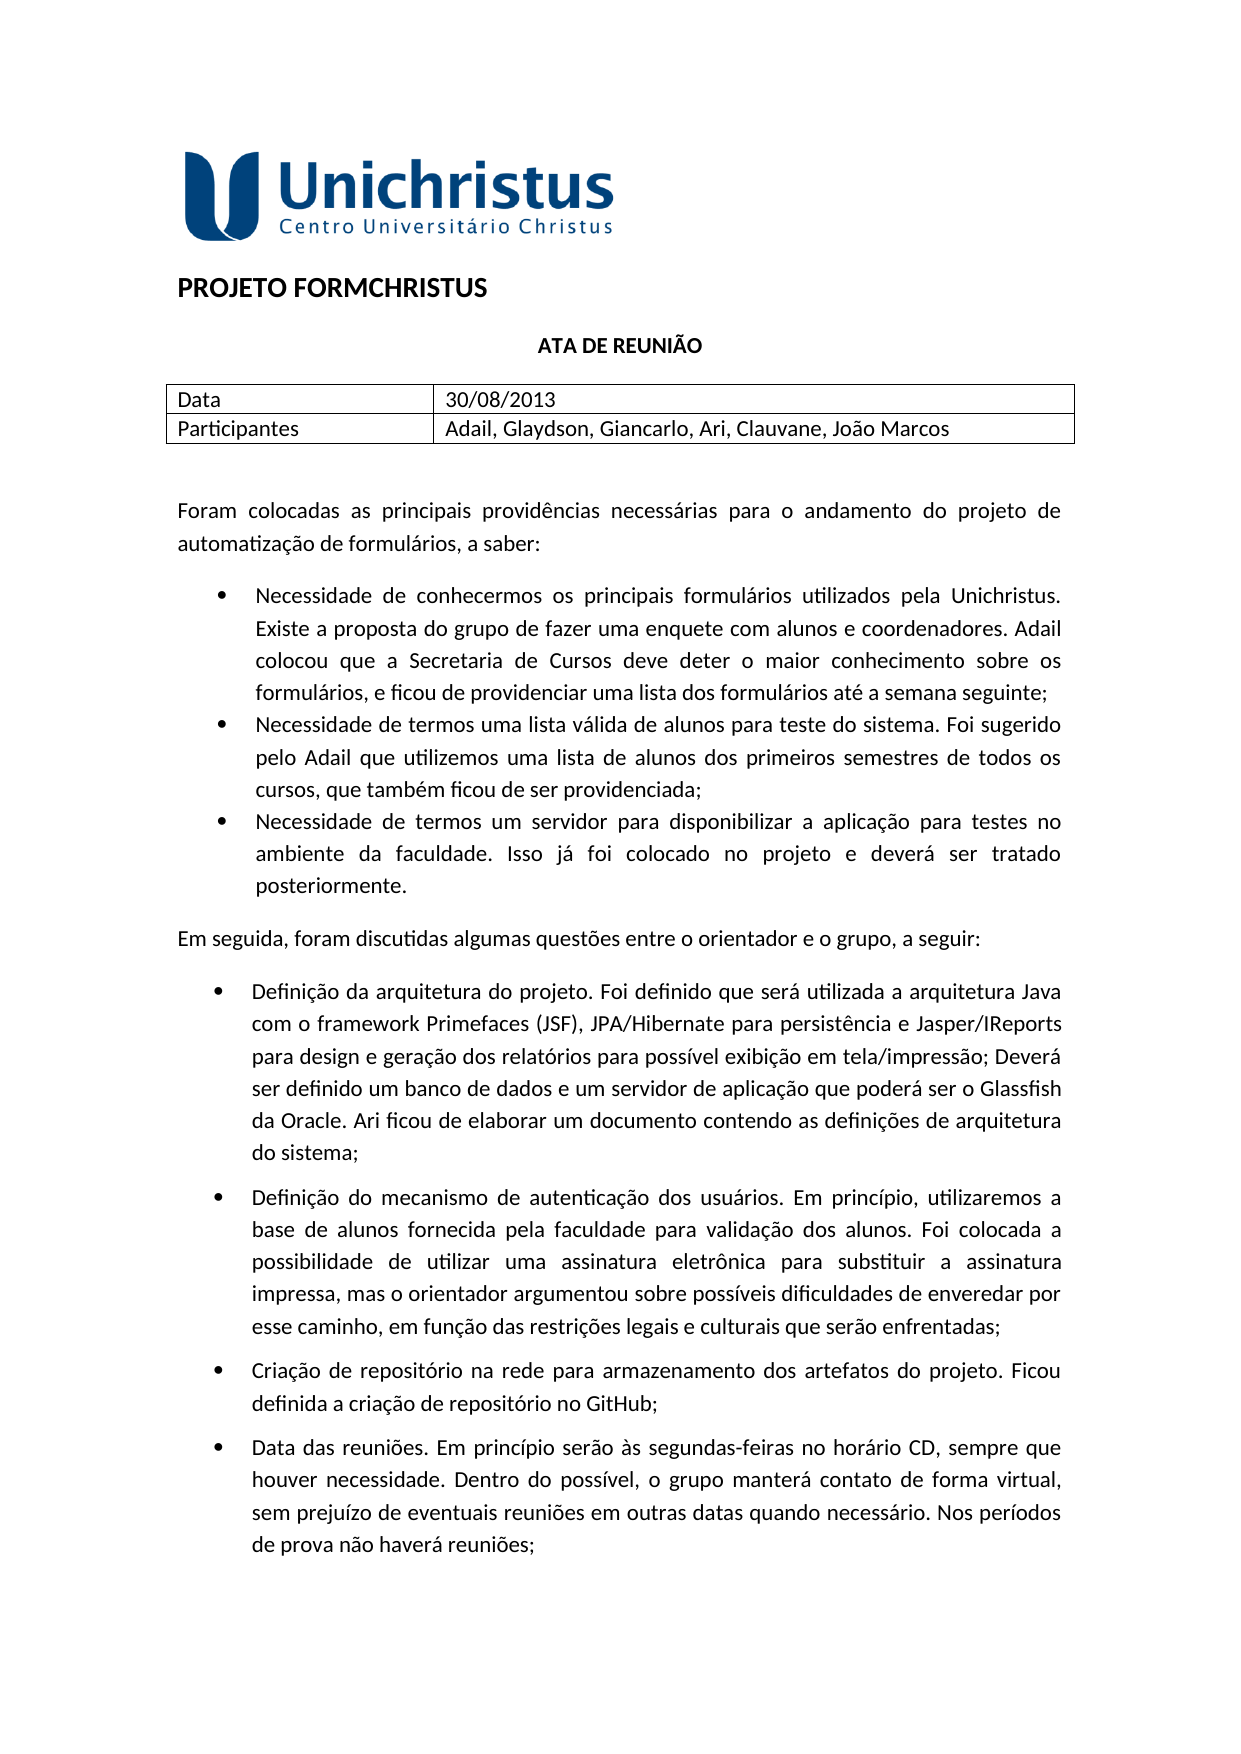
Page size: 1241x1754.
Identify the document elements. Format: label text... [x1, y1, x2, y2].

list Criação de repositório na rede para armazenamento dos artefatos do projeto. Ficou definida a criação de repositório no GitHub; [214, 1356, 1063, 1417]
table_cell Adail, Glaydson, Giancarlo, Ari, Clauvane, João Marcos [434, 414, 1074, 442]
text Foram colocadas as principais providências necessárias para o andamento do projeto de automatização de formulários, a saber: [177, 496, 1063, 557]
table_header Data [167, 385, 433, 413]
text Em seguida, foram discutidas algumas questões entre o orientador e o grupo, a seguir: [177, 924, 1063, 952]
list Necessidade de termos uma lista válida de alunos para teste do sistema. Foi sugerido pelo Adail que utilizemos uma lista de alunos dos primeiros semestres de todos os cursos, que também ficou de ser providenciada; [218, 710, 1063, 803]
text PROJETO FORMCHRISTUS [177, 269, 1063, 305]
text ATA DE REUNIÃO [177, 331, 1063, 359]
list Data das reuniões. Em princípio serão às segundas-feiras no horário CD, sempre que houver necessidade. Dentro do possível, o grupo manterá contato de forma virtual, sem prejuízo de eventuais reuniões em outras datas quando necessário. Nos períodos de prova não haverá reuniões; [214, 1433, 1063, 1558]
list Definição da arquitetura do projeto. Foi definido que será utilizada a arquitetura Java com o framework Primefaces (JSF), JPA/Hibernate para persistência e Jasper/IReports para design e geração dos relatórios para possível exibição em tela/impressão; Deverá ser definido um banco de dados e um servidor de aplicação que poderá ser o Glassfish da Oracle. Ari ficou de elaborar um documento contendo as definições de arquitetura do sistema; [214, 977, 1063, 1166]
list Necessidade de termos um servidor para disponibilizar a aplicação para testes no ambiente da faculdade. Isso já foi colocado no projeto e deverá ser tratado posteriormente. [218, 807, 1063, 899]
table_cell Participantes [167, 414, 433, 442]
list Definição do mecanismo de autenticação dos usuários. Em princípio, utilizaremos a base de alunos fornecida pela faculdade para validação dos alunos. Foi colocada a possibilidade de utilizar uma assinatura eletrônica para substituir a assinatura impressa, mas o orientador argumentou sobre possíveis dificuldades de enveredar por esse caminho, em função das restrições legais e culturais que serão enfrentadas; [214, 1183, 1063, 1340]
list Necessidade de conhecermos os principais formulários utilizados pela Unichristus. Existe a proposta do grupo de fazer uma enquete com alunos e coordenadores. Adail colocou que a Secretaria de Cursos deve deter o maior conhecimento sobre os formulários, e ficou de providenciar uma lista dos formulários até a semana seguinte; [218, 582, 1063, 706]
table_header 30/08/2013 [434, 385, 1074, 413]
picture [177, 147, 616, 245]
